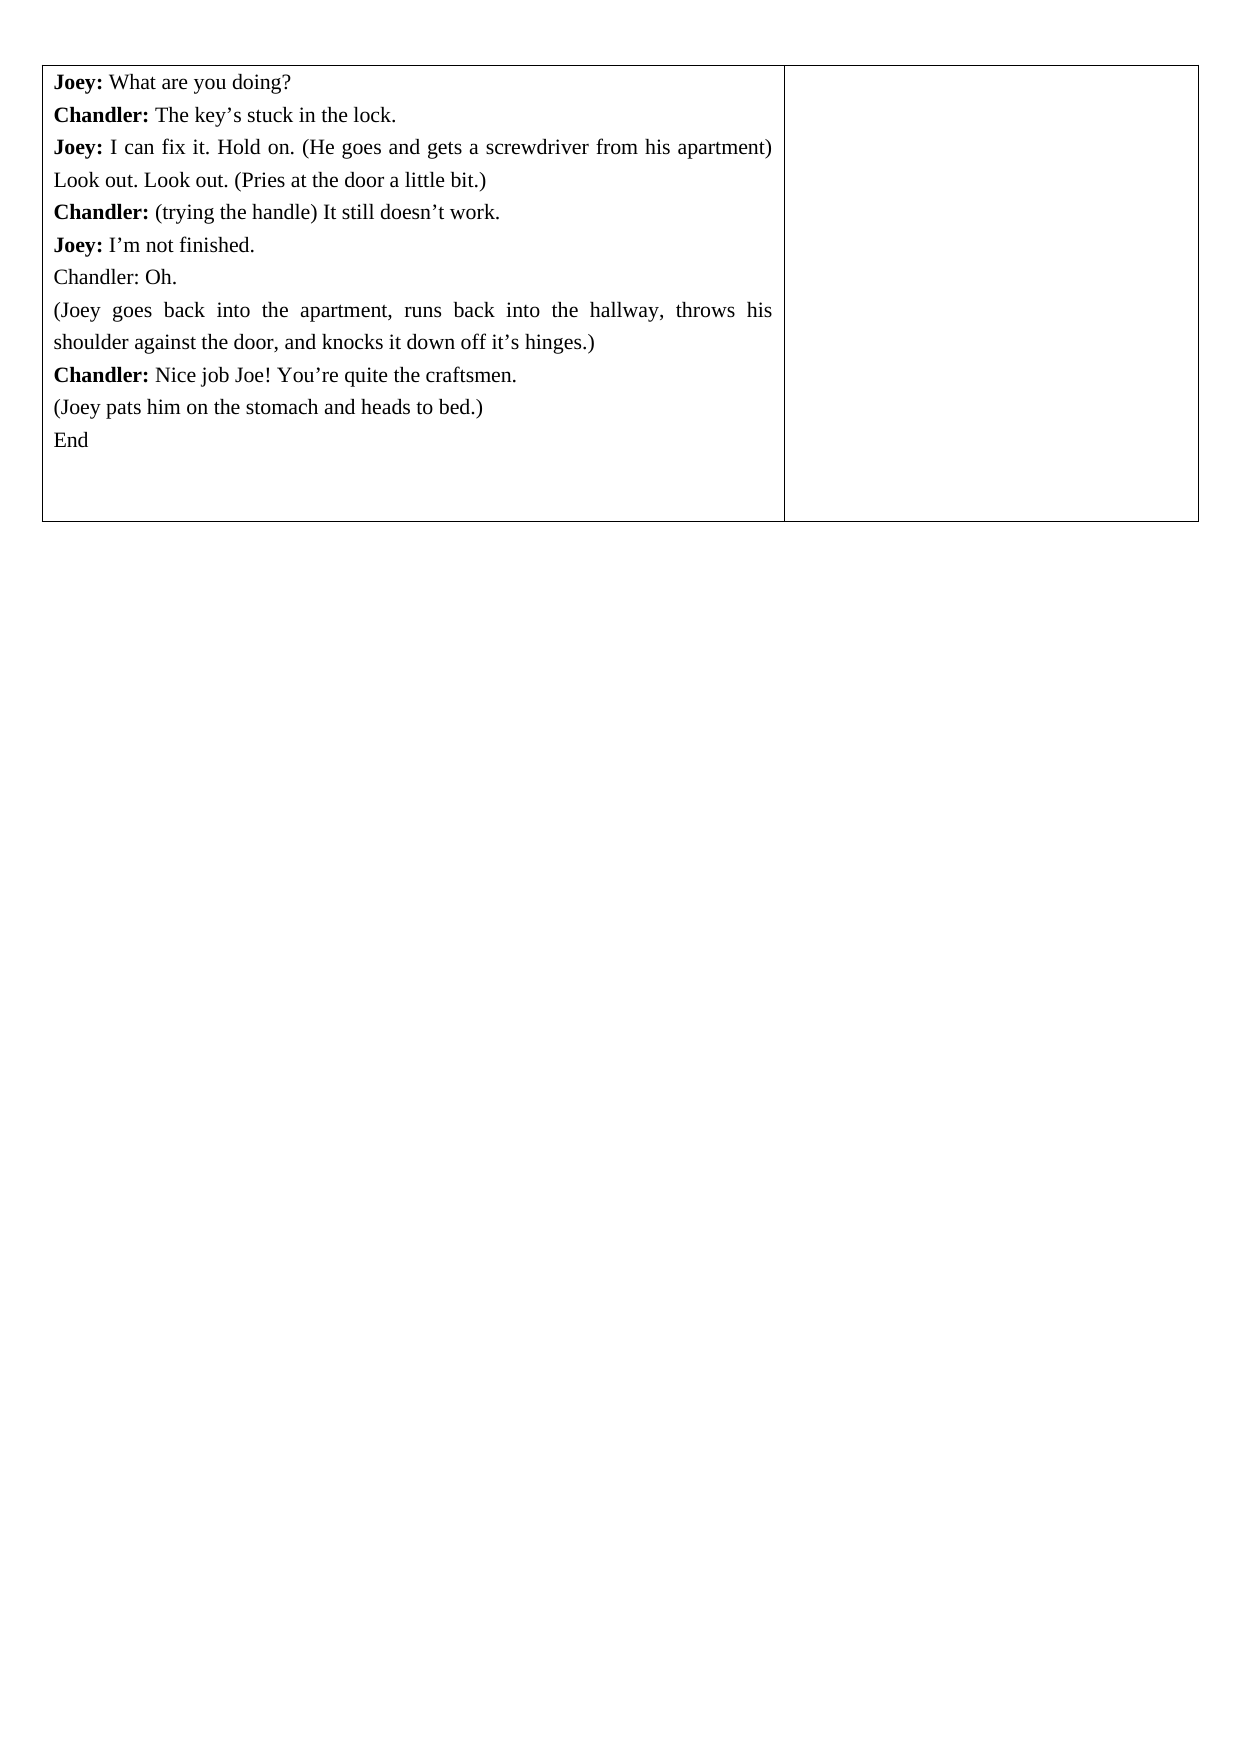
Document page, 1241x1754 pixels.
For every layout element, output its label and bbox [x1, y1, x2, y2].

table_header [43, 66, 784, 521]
table_header [785, 66, 1198, 521]
